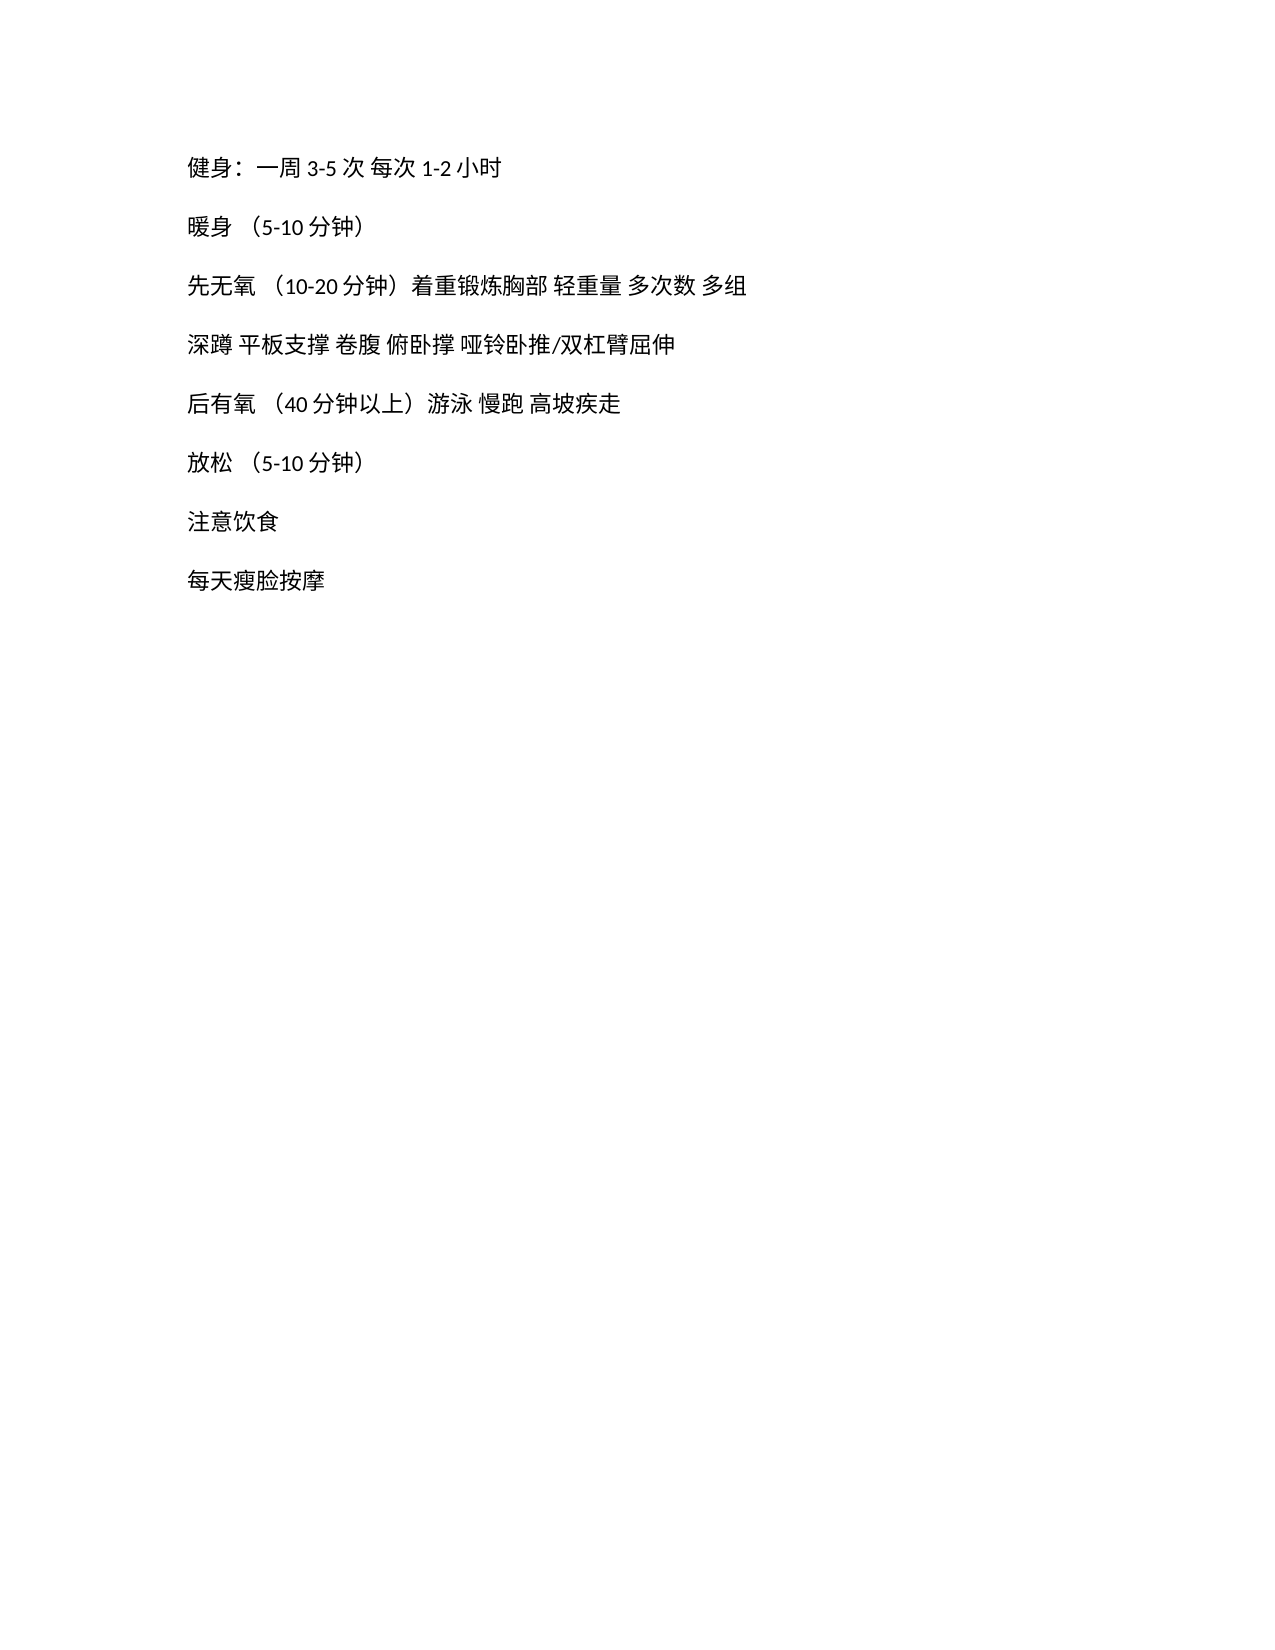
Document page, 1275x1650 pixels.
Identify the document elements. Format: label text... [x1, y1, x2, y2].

text 每天瘦脸按摩 [187, 563, 1087, 596]
text 健身：一周3-5 次 每次 1-2 小时 [187, 150, 1087, 183]
text 先无氧 （10-20分钟）着重锻炼胸部 轻重量 多次数 多组 [187, 268, 1087, 301]
text 注意饮食 [187, 504, 1087, 537]
text 暖身 （5-10 分钟） [187, 209, 1087, 242]
text 深蹲 平板支撑 卷腹 俯卧撑 哑铃卧推/双杠臂屈伸 [187, 327, 1087, 360]
text 放松 （5-10 分钟） [187, 445, 1087, 478]
text 后有氧 （40 分钟以上）游泳 慢跑 高坡疾走 [187, 386, 1087, 419]
